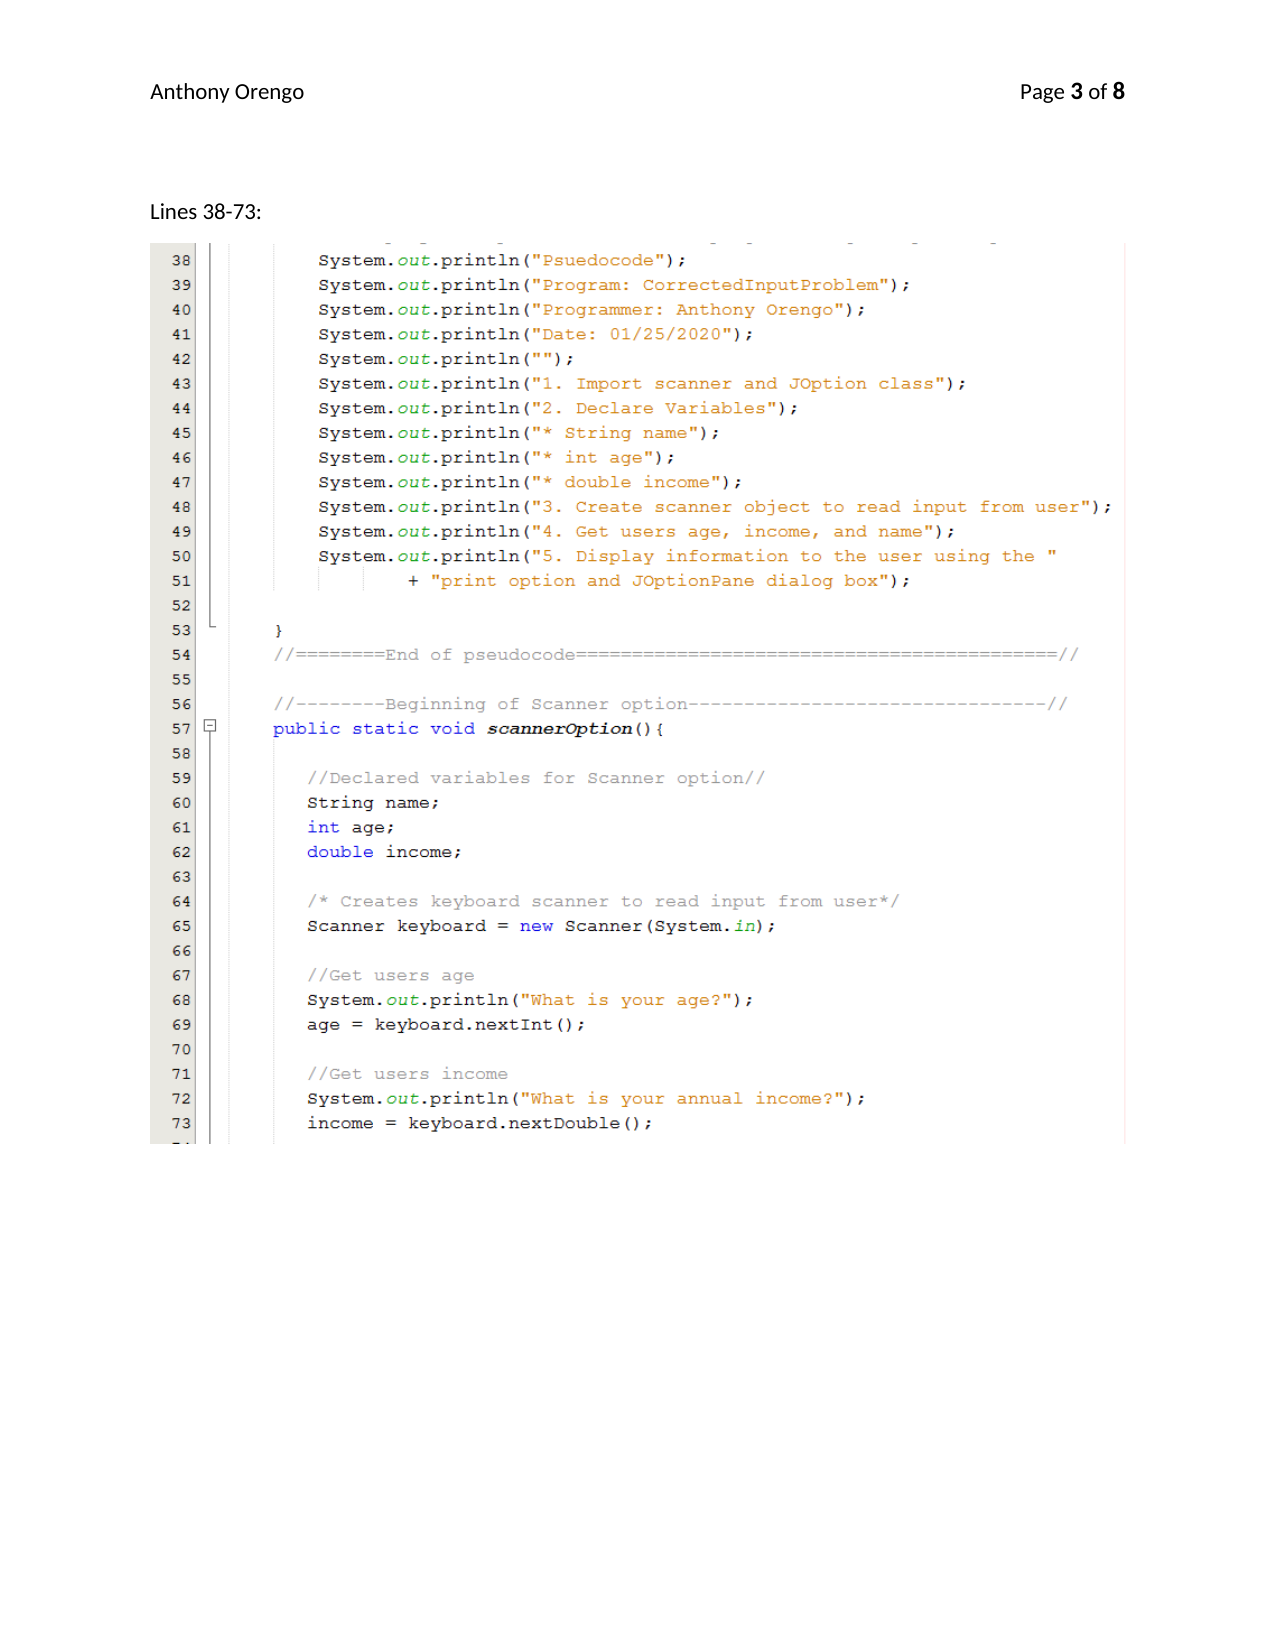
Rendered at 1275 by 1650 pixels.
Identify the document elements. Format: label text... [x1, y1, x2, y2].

text Lines 38-73: [150, 197, 1125, 225]
